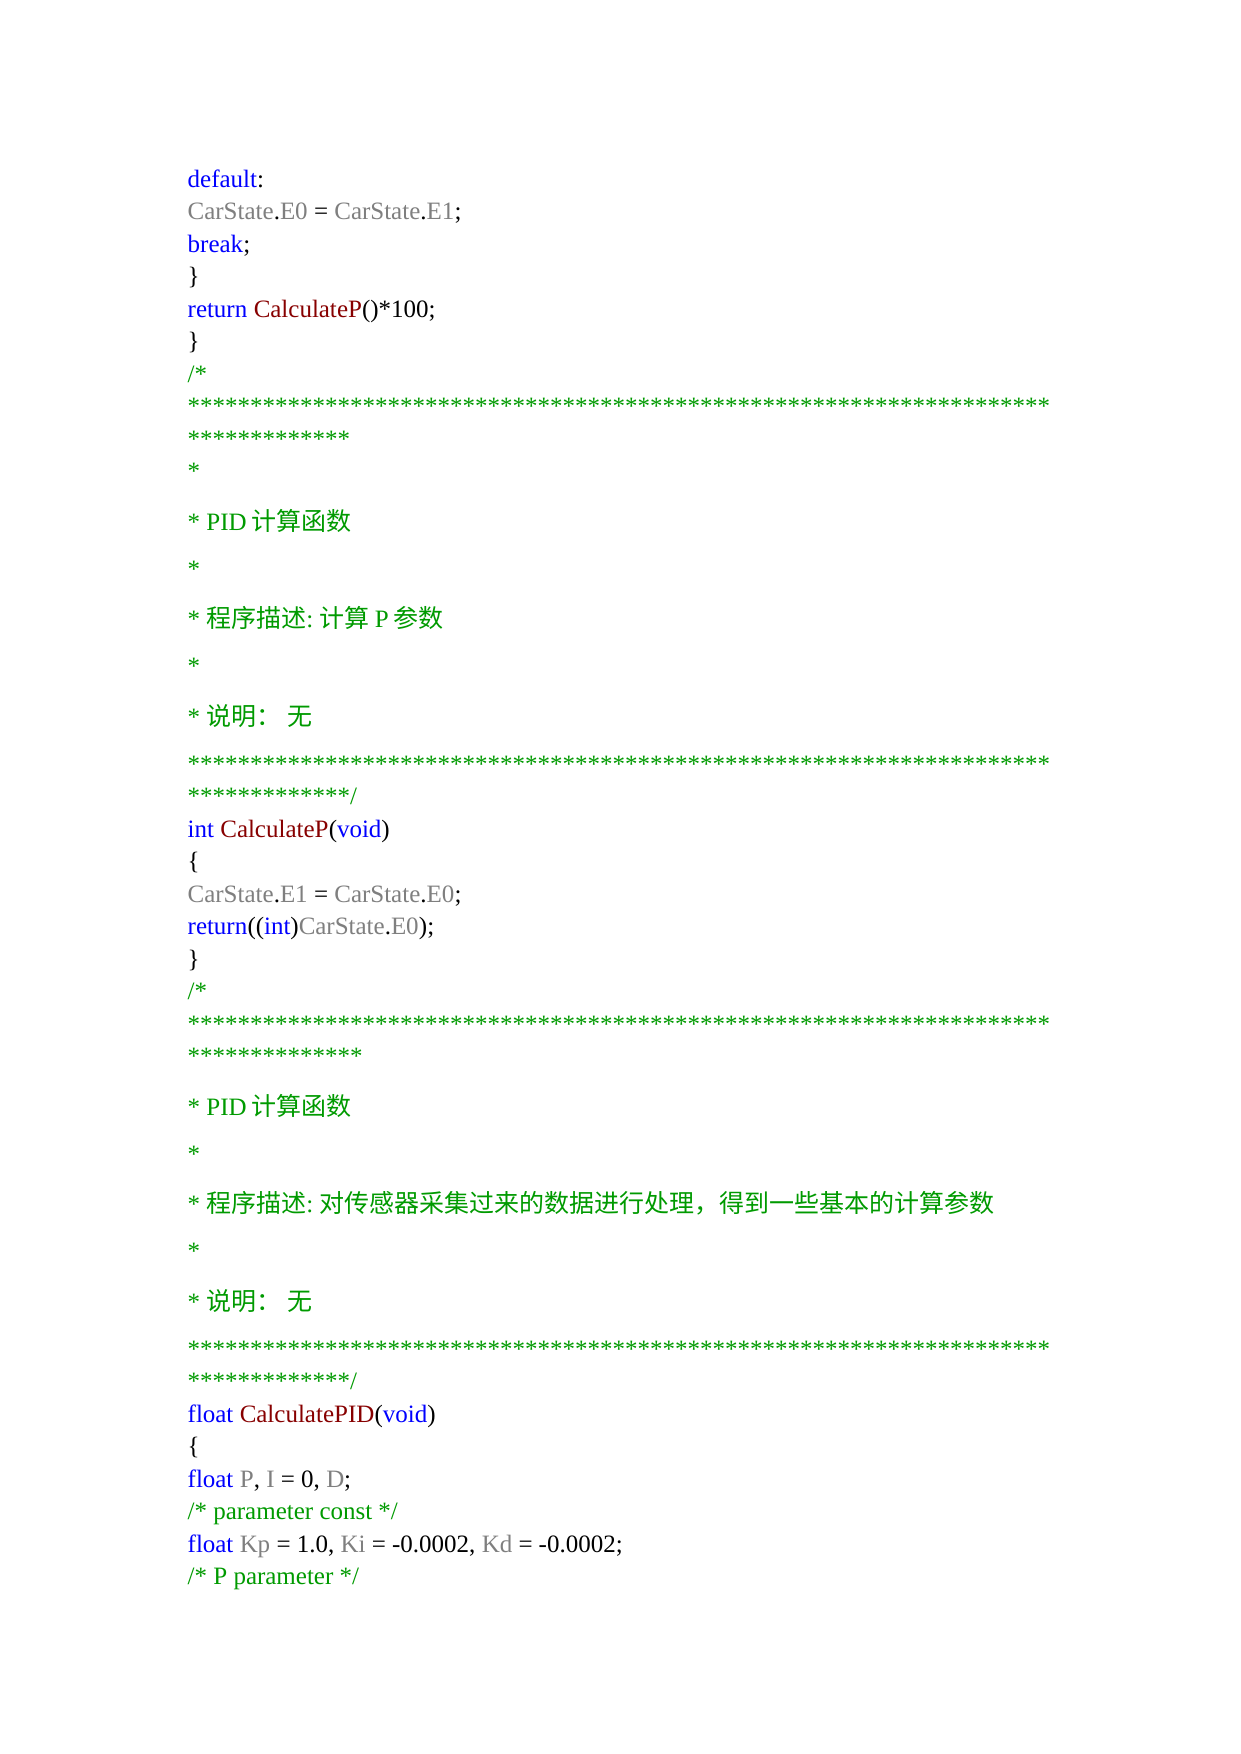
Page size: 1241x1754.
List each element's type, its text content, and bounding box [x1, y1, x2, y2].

text return((int)CarState.E0); [187, 909, 1053, 942]
text /* [187, 974, 1053, 1007]
text * 程序描述: 计算P参数 [187, 584, 1053, 649]
text { [187, 1429, 1053, 1462]
text *********************************************************************************** [187, 1007, 1053, 1072]
text } [187, 324, 1053, 357]
text float CalculatePID(void) [187, 1397, 1053, 1429]
text * [187, 454, 1053, 487]
text * PID计算函数 [187, 1072, 1053, 1137]
text } [187, 259, 1053, 292]
text default: [187, 162, 1053, 194]
text ********************************************************************************** [187, 389, 1053, 454]
text * PID计算函数 [187, 487, 1053, 552]
text * 程序描述: 对传感器采集过来的数据进行处理，得到一些基本的计算参数 [187, 1169, 1053, 1234]
text * [187, 1234, 1053, 1267]
text return CalculateP()*100; [187, 292, 1053, 324]
text float Kp = 1.0, Ki = -0.0002, Kd = -0.0002; [187, 1527, 1053, 1559]
text /* parameter const */ [187, 1494, 1053, 1527]
text /* [187, 357, 1053, 389]
text CarState.E0 = CarState.E1; [187, 194, 1053, 227]
text * [187, 649, 1053, 682]
text **********************************************************************************/ [187, 747, 1053, 812]
text { [187, 844, 1053, 877]
text int CalculateP(void) [187, 812, 1053, 844]
text break; [187, 227, 1053, 259]
text } [187, 942, 1053, 974]
text * [187, 552, 1053, 584]
text float P, I = 0, D; [187, 1462, 1053, 1494]
text * 说明： 无 [187, 1267, 1053, 1332]
text **********************************************************************************/ [187, 1332, 1053, 1397]
text * 说明： 无 [187, 682, 1053, 747]
text /* P parameter */ [187, 1559, 1053, 1592]
text * [187, 1137, 1053, 1169]
text CarState.E1 = CarState.E0; [187, 877, 1053, 909]
